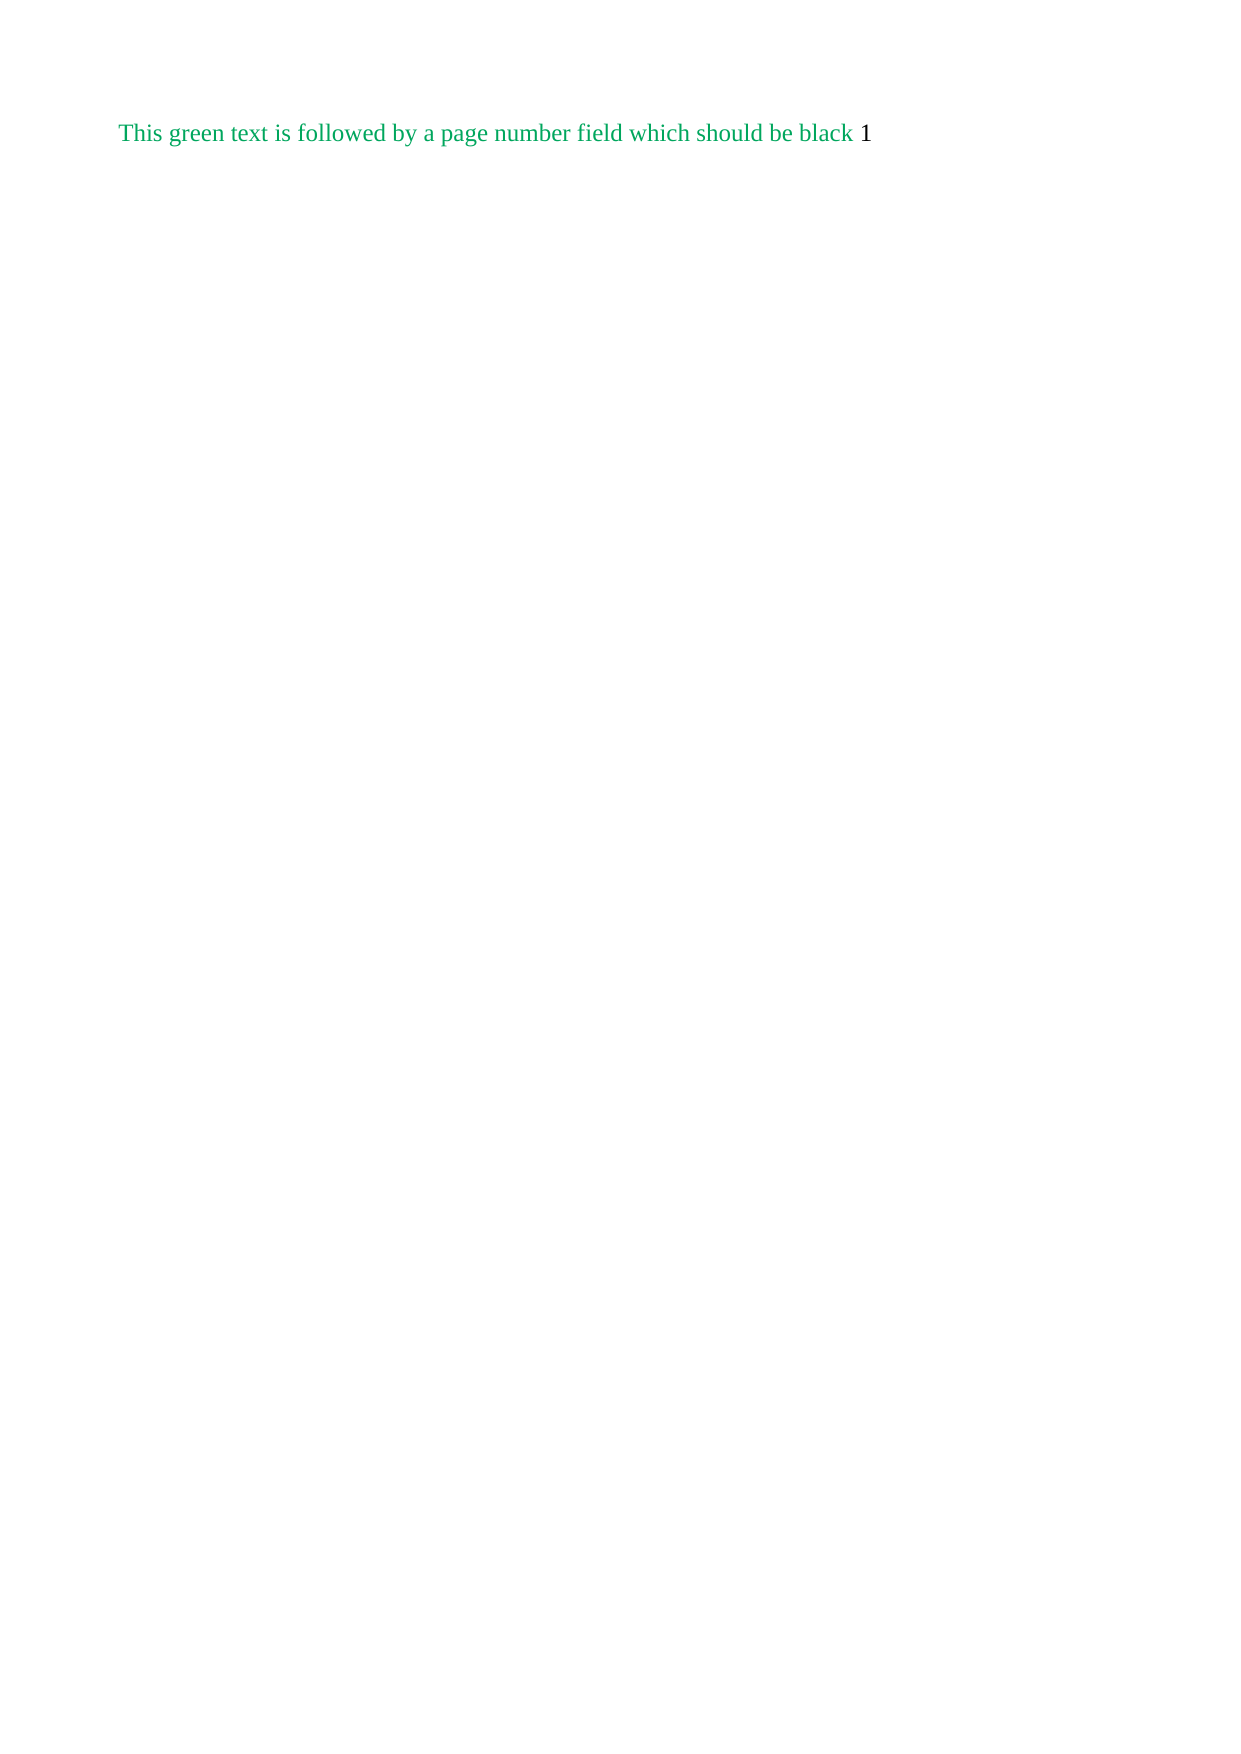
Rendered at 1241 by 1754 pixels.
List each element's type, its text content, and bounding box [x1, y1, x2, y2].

text This green text is followed by a page number field which should be black 1 [118, 118, 1122, 147]
